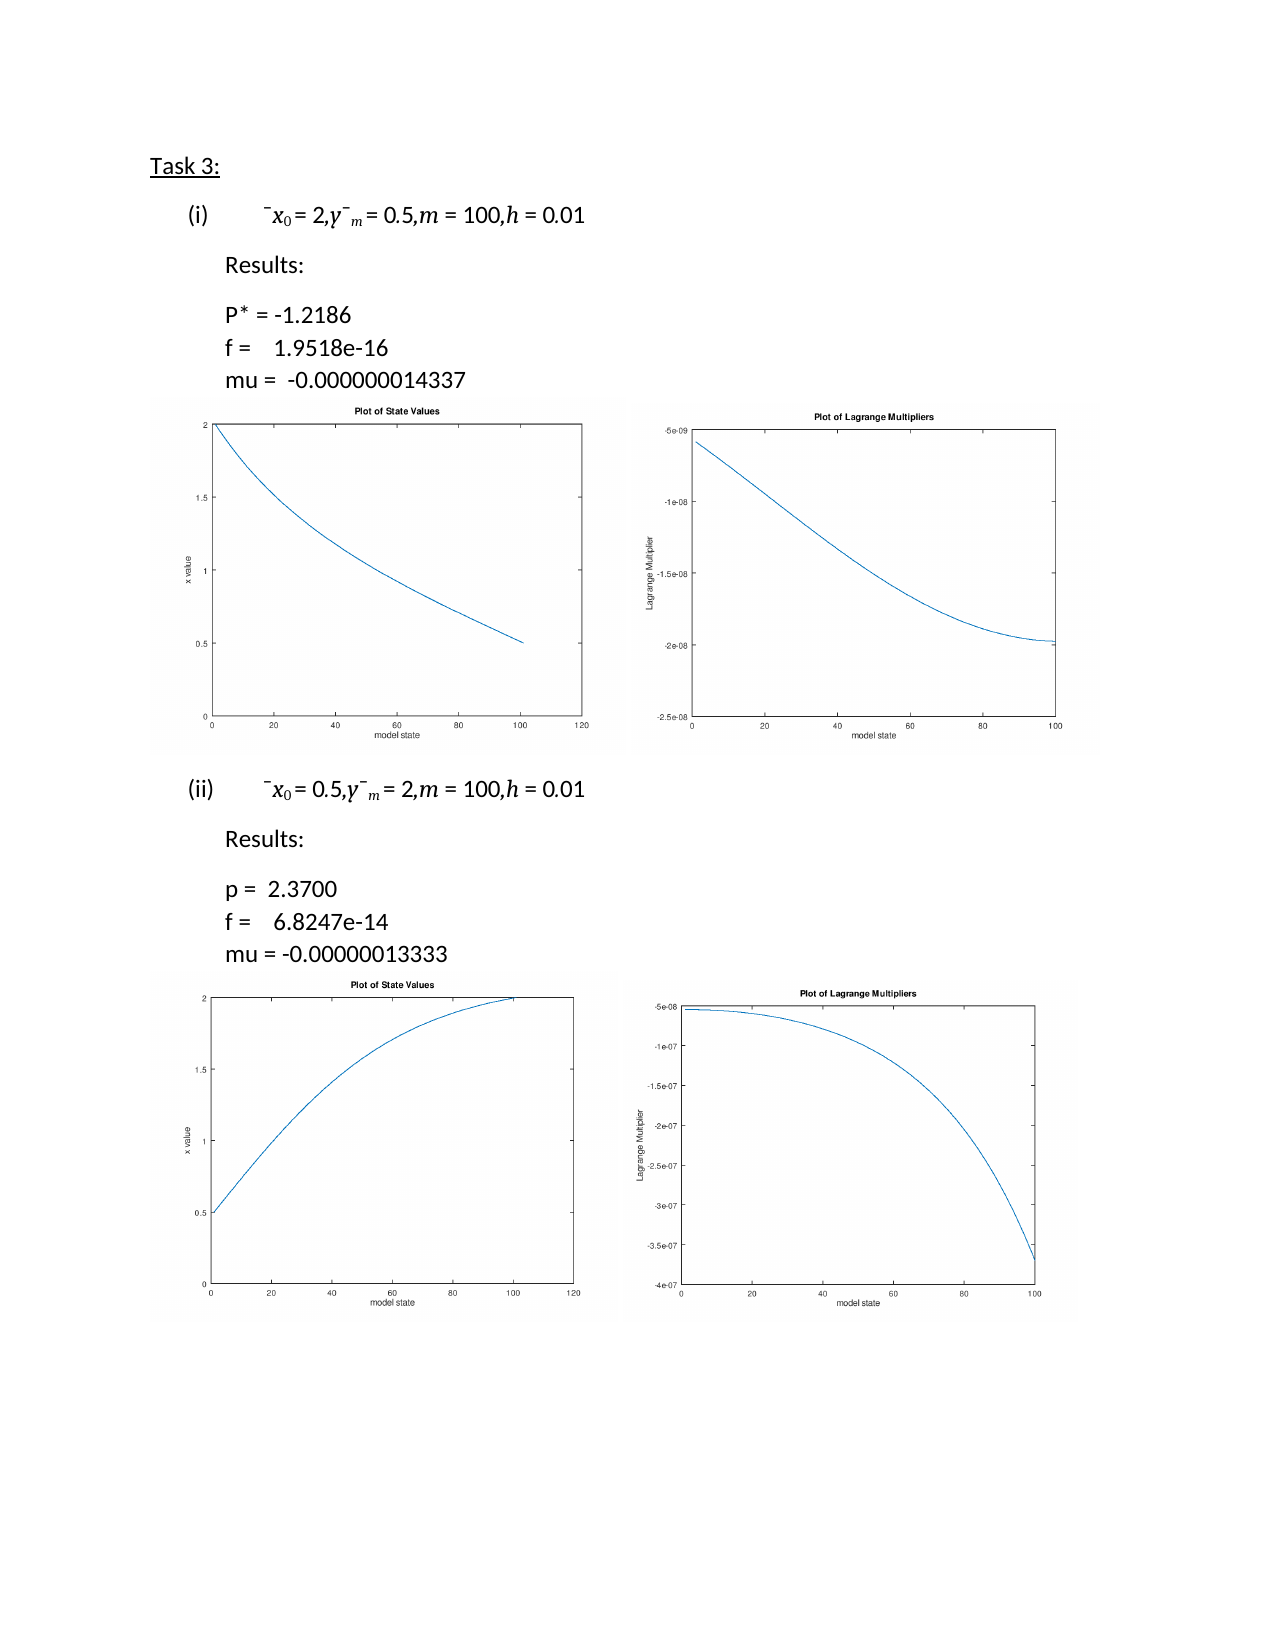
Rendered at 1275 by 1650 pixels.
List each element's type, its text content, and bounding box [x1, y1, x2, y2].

text f = 6.8247e-14 [150, 906, 1125, 936]
text Results: [225, 823, 1125, 854]
text f = 1.9518e-16 [225, 332, 1125, 362]
list ¯x0 = 0.5,y¯m = 2,m = 100,h = 0.01 [187, 773, 1125, 804]
picture [150, 397, 627, 755]
text mu = -0.00000013333 [150, 938, 1125, 969]
picture [631, 403, 1100, 755]
picture [622, 980, 1078, 1322]
text mu = -0.000000014337 [225, 364, 1125, 395]
text Results: [225, 249, 1125, 280]
text p = 2.3700 [150, 873, 1125, 903]
text Task 3: [150, 150, 1125, 181]
picture [150, 971, 618, 1322]
text P* = -1.2186 [225, 299, 1125, 329]
list ¯x0 = 2,y¯m = 0.5,m = 100,h = 0.01 [187, 199, 1125, 230]
